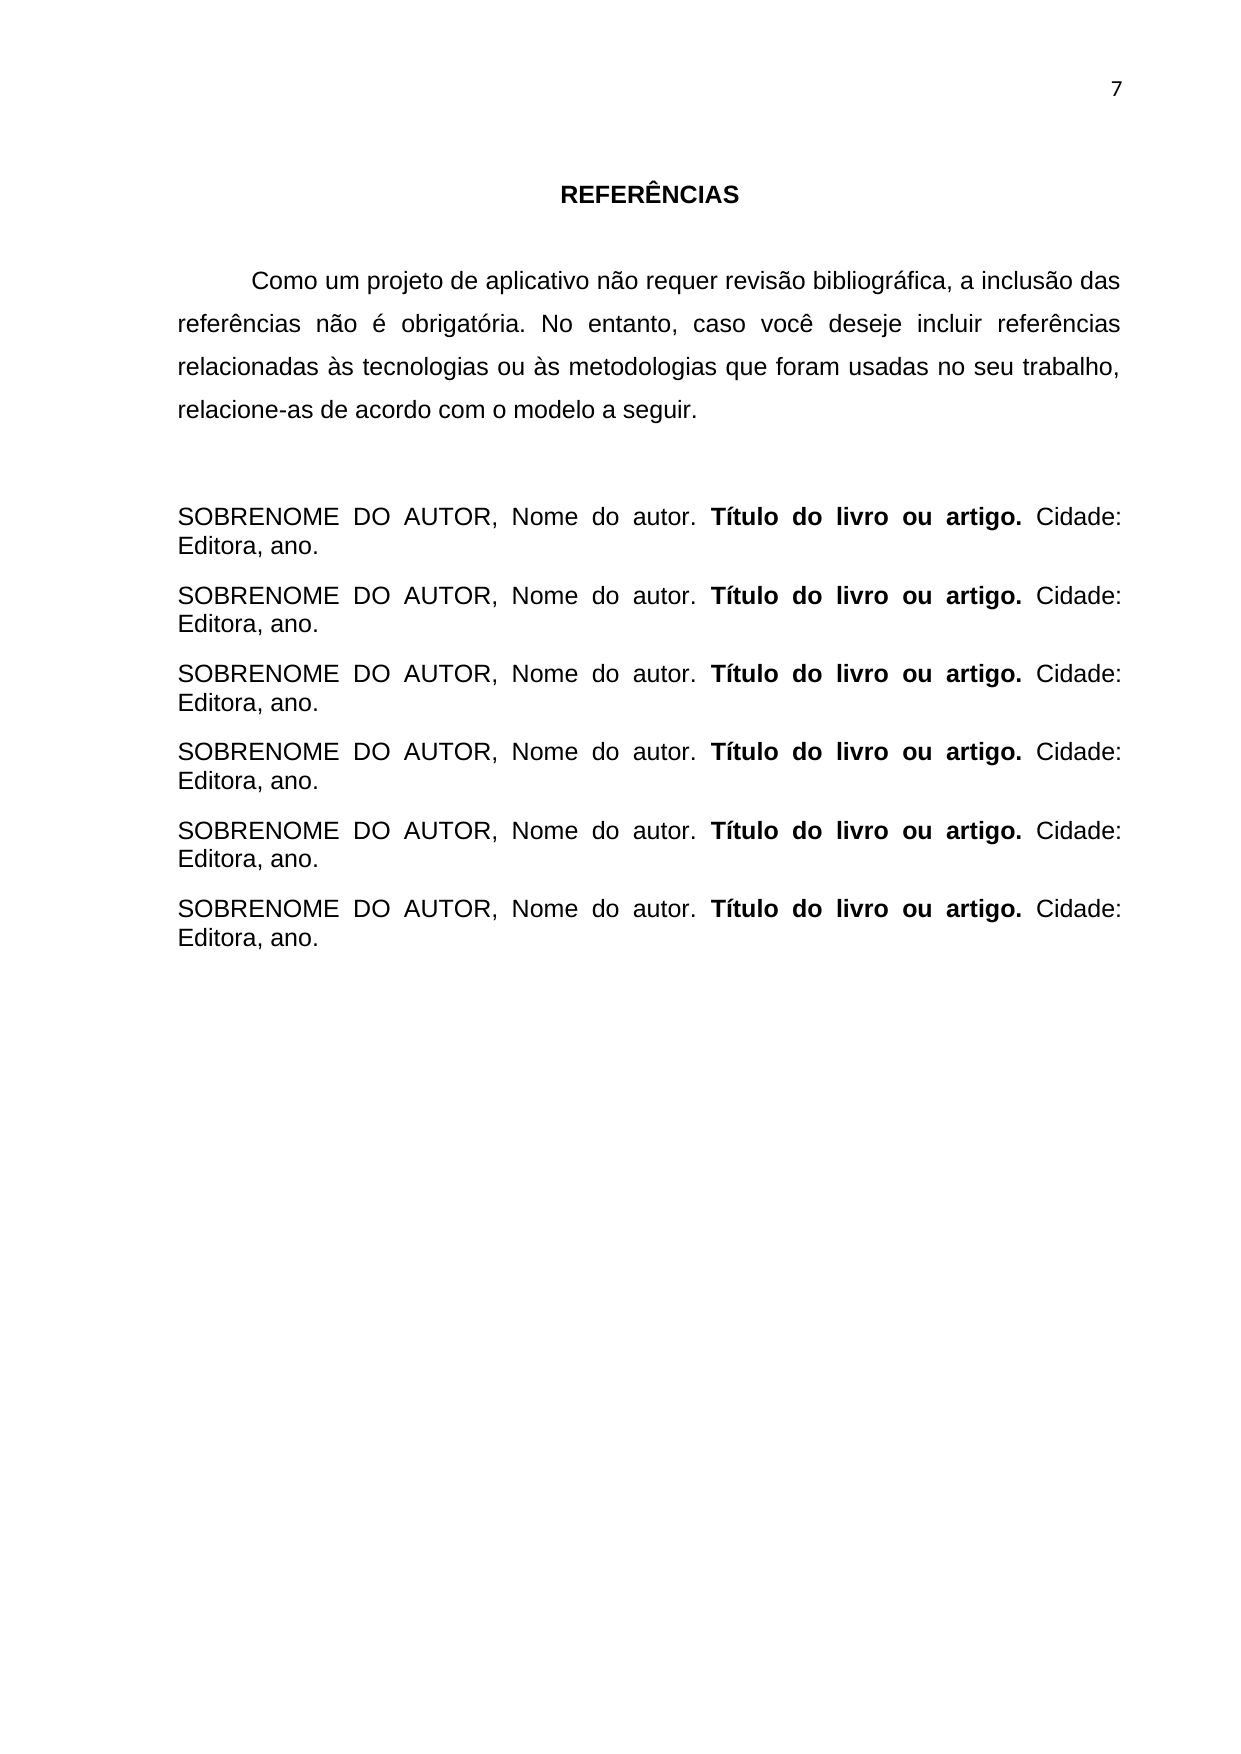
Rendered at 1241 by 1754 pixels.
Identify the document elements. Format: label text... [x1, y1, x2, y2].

text SOBRENOME DO AUTOR, Nome do autor. Título do livro ou artigo. Cidade: Editora, ano. [177, 894, 1122, 951]
text SOBRENOME DO AUTOR, Nome do autor. Título do livro ou artigo. Cidade: Editora, ano. [177, 502, 1122, 560]
text SOBRENOME DO AUTOR, Nome do autor. Título do livro ou artigo. Cidade: Editora, ano. [177, 581, 1122, 638]
text SOBRENOME DO AUTOR, Nome do autor. Título do livro ou artigo. Cidade: Editora, ano. [177, 816, 1122, 873]
text SOBRENOME DO AUTOR, Nome do autor. Título do livro ou artigo. Cidade: Editora, ano. [177, 737, 1122, 795]
text SOBRENOME DO AUTOR, Nome do autor. Título do livro ou artigo. Cidade: Editora, ano. [177, 659, 1122, 716]
text Como um projeto de aplicativo não requer revisão bibliográfica, a inclusão das referências não é obrigatória. No entanto, caso você deseje incluir referências relacionadas às tecnologias ou às metodologias que foram usadas no seu trabalho, relacione-as de acordo com o modelo a seguir. [177, 266, 1122, 424]
subtitle REFERÊNCIAS [177, 179, 1122, 208]
